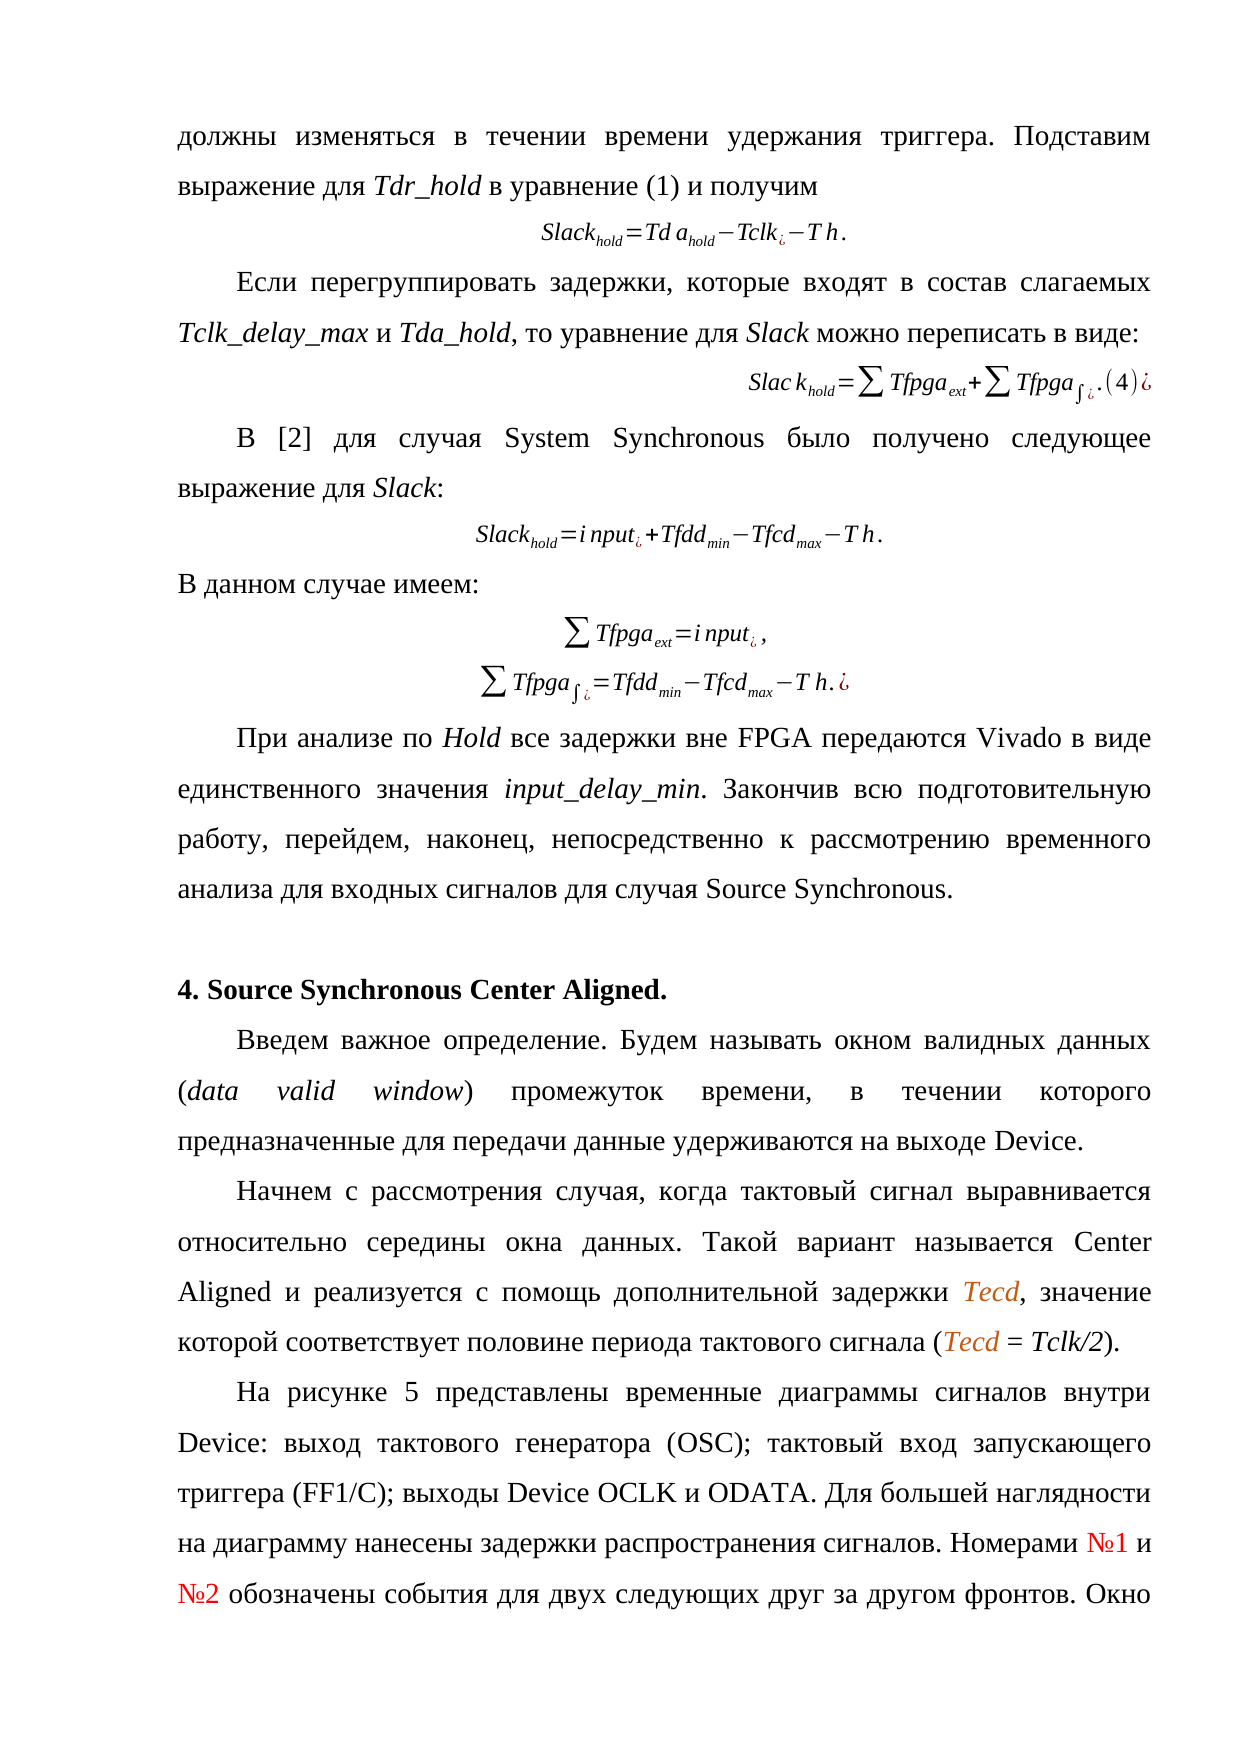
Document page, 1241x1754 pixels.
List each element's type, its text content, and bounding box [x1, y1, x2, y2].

text При анализе по Hold все задержки вне FPGA передаются Vivado в виде единственного значения input_delay_min. Закончив всю подготовительную работу, перейдем, наконец, непосредственно к рассмотрению временного анализа для входных сигналов для случая Source Synchronous. [177, 721, 1152, 905]
text В [2] для случая System Synchronous было получено следующее выражение для Slack: [177, 420, 1152, 504]
text Начнем с рассмотрения случая, когда тактовый сигнал выравнивается относительно середины окна данных. Такой вариант называется Center Aligned и реализуется с помощь дополнительной задержки Tecd, значение которой соответствует половине периода тактового сигнала (Tecd = Tclk/2). [177, 1173, 1152, 1358]
text В данном случае имеем: [177, 566, 1152, 600]
list Source Synchronous Center Aligned. [177, 972, 1152, 1006]
text Введем важное определение. Будем называть окном валидных данных (data valid window) промежуток времени, в течении которого предназначенные для передачи данные удерживаются на выходе Device. [177, 1022, 1152, 1157]
text Если перегруппировать задержки, которые входят в состав слагаемых Tclk_delay_max и Tda_hold, то уравнение для Slack можно переписать в виде: [177, 264, 1152, 348]
